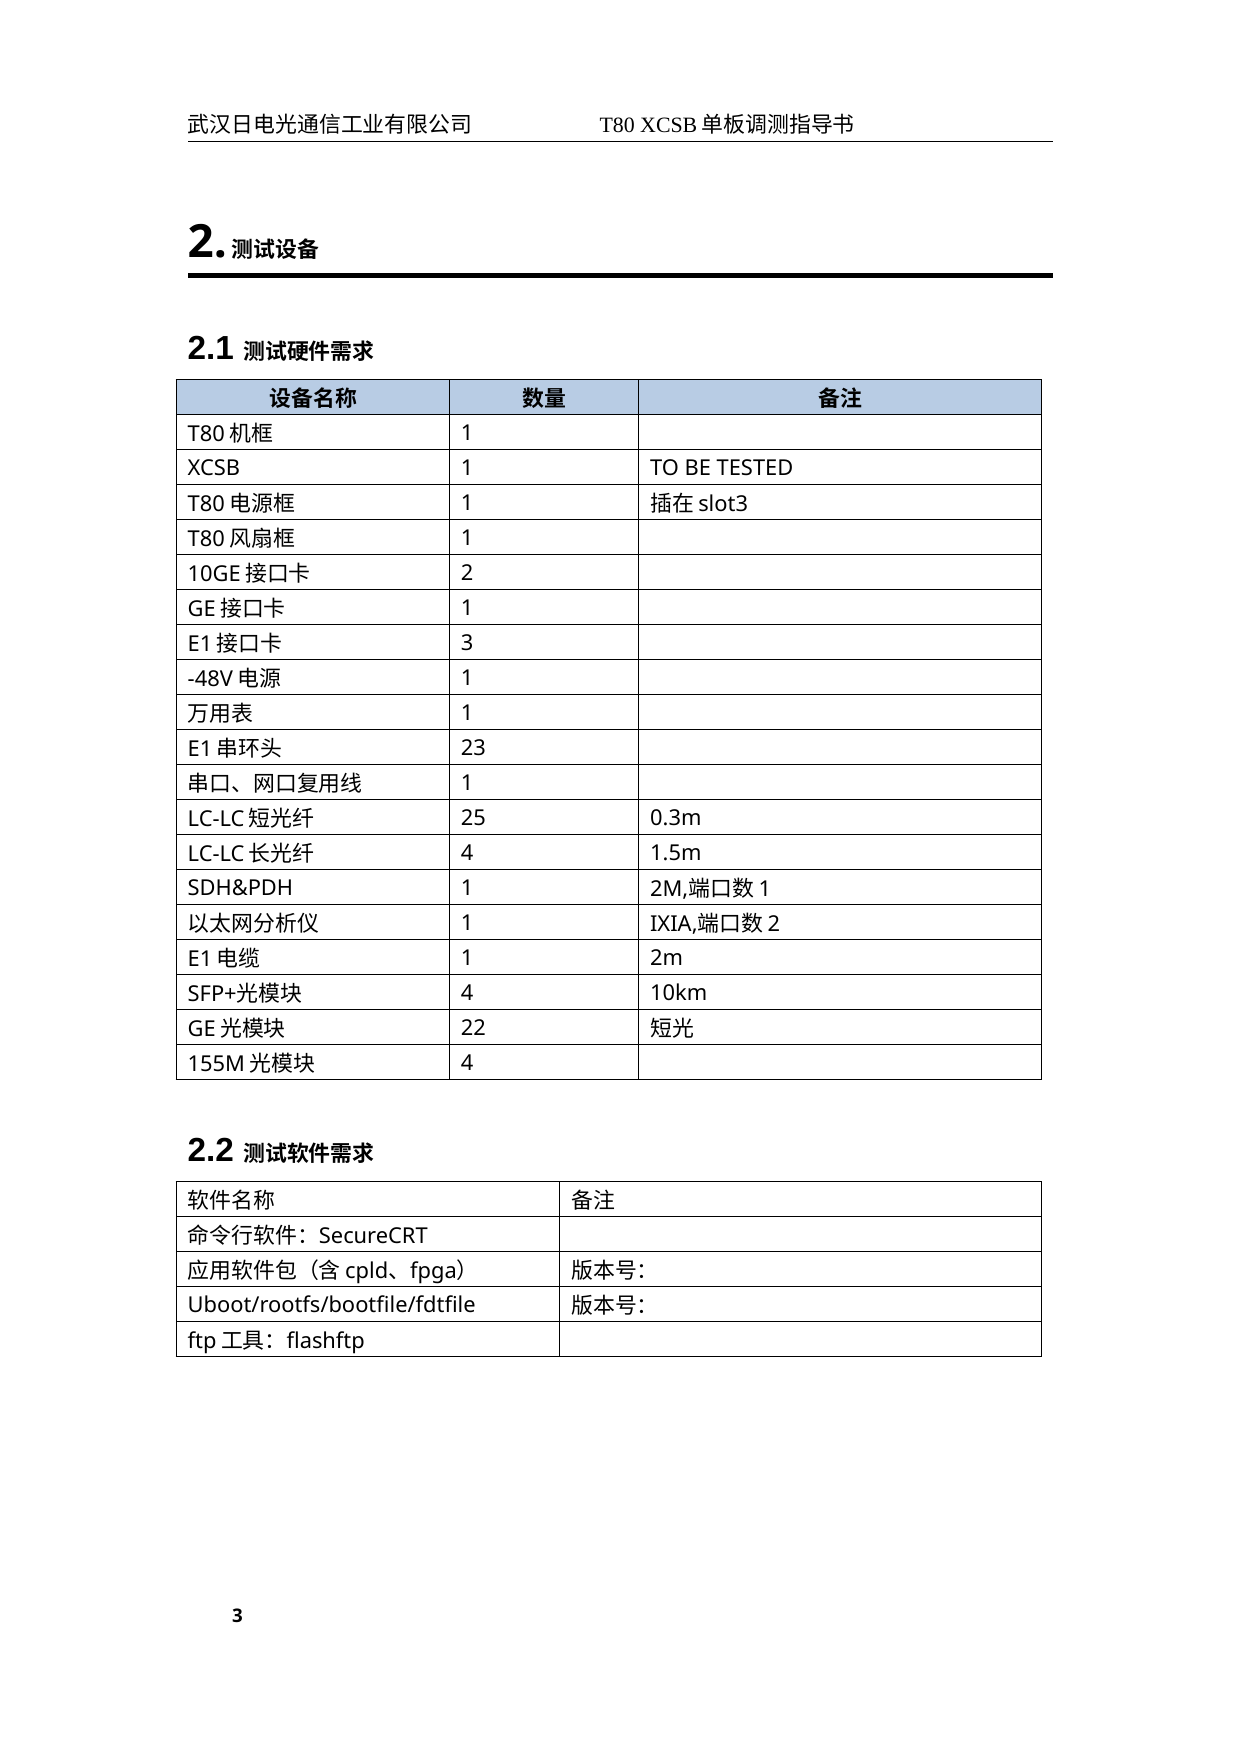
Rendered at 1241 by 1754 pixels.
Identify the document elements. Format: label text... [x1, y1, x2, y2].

subtitle 测试硬件需求 [187, 328, 1053, 367]
table_cell 2m [639, 940, 1041, 974]
table_cell 23 [450, 730, 638, 764]
table_cell LC-LC长光纤 [177, 835, 449, 869]
table_cell 2 [450, 555, 638, 589]
table_cell 3 [450, 625, 638, 659]
table_cell LC-LC短光纤 [177, 800, 449, 834]
table_cell E1串环头 [177, 730, 449, 764]
table_cell 25 [450, 800, 638, 834]
table_cell SFP+光模块 [177, 975, 449, 1009]
table_cell TO BE TESTED [639, 450, 1041, 484]
table_cell 10km [639, 975, 1041, 1009]
table_cell 短光 [639, 1010, 1041, 1044]
table_cell 0.3m [639, 800, 1041, 834]
table_cell SDH&PDH [177, 870, 449, 904]
table_cell 1.5m [639, 835, 1041, 869]
table_cell Uboot/rootfs/bootfile/fdtfile [177, 1287, 559, 1321]
table_cell 命令行软件：SecureCRT [177, 1217, 559, 1251]
table_cell E1接口卡 [177, 625, 449, 659]
table_cell T80电源框 [177, 485, 449, 519]
table_cell 串口、网口复用线 [177, 765, 449, 799]
table_cell [560, 1322, 1041, 1356]
table_header 设备名称 [177, 380, 449, 414]
table_cell 版本号： [560, 1287, 1041, 1321]
table_cell 版本号： [560, 1252, 1041, 1286]
table_cell [560, 1217, 1041, 1251]
table_cell T80机框 [177, 415, 449, 449]
table_header 备注 [560, 1182, 1041, 1216]
table_cell 1 [450, 940, 638, 974]
table_cell 以太网分析仪 [177, 905, 449, 939]
table_cell 1 [450, 905, 638, 939]
table_cell GE接口卡 [177, 590, 449, 624]
table_cell 1 [450, 415, 638, 449]
table_cell 1 [450, 590, 638, 624]
table_cell E1电缆 [177, 940, 449, 974]
table_cell [639, 695, 1041, 729]
table_cell 10GE接口卡 [177, 555, 449, 589]
table_cell 4 [450, 835, 638, 869]
subtitle 测试设备 [187, 209, 1053, 278]
subtitle 测试软件需求 [187, 1130, 1053, 1168]
table_cell 2M,端口数1 [639, 870, 1041, 904]
table_cell 22 [450, 1010, 638, 1044]
table_header 软件名称 [177, 1182, 559, 1216]
table_cell [639, 765, 1041, 799]
table_cell IXIA,端口数2 [639, 905, 1041, 939]
table_cell [639, 590, 1041, 624]
table_cell 万用表 [177, 695, 449, 729]
table_cell 1 [450, 450, 638, 484]
table_header 数量 [450, 380, 638, 414]
table_cell 1 [450, 870, 638, 904]
table_cell 1 [450, 765, 638, 799]
table_cell -48V电源 [177, 660, 449, 694]
table_cell 1 [450, 695, 638, 729]
table_cell 1 [450, 485, 638, 519]
table_cell 插在slot3 [639, 485, 1041, 519]
table_cell [639, 415, 1041, 449]
table_cell 4 [450, 975, 638, 1009]
table_cell [639, 520, 1041, 554]
table_cell [639, 555, 1041, 589]
table_cell [639, 660, 1041, 694]
table_cell 4 [450, 1045, 638, 1079]
table_cell XCSB [177, 450, 449, 484]
table_cell ftp工具：flashftp [177, 1322, 559, 1356]
table_cell [639, 730, 1041, 764]
table_cell T80风扇框 [177, 520, 449, 554]
table_cell 应用软件包（含cpld、fpga） [177, 1252, 559, 1286]
table_cell [639, 625, 1041, 659]
table_cell 155M光模块 [177, 1045, 449, 1079]
table_cell 1 [450, 520, 638, 554]
table_header 备注 [639, 380, 1041, 414]
table_cell 1 [450, 660, 638, 694]
table_cell GE光模块 [177, 1010, 449, 1044]
table_cell [639, 1045, 1041, 1079]
